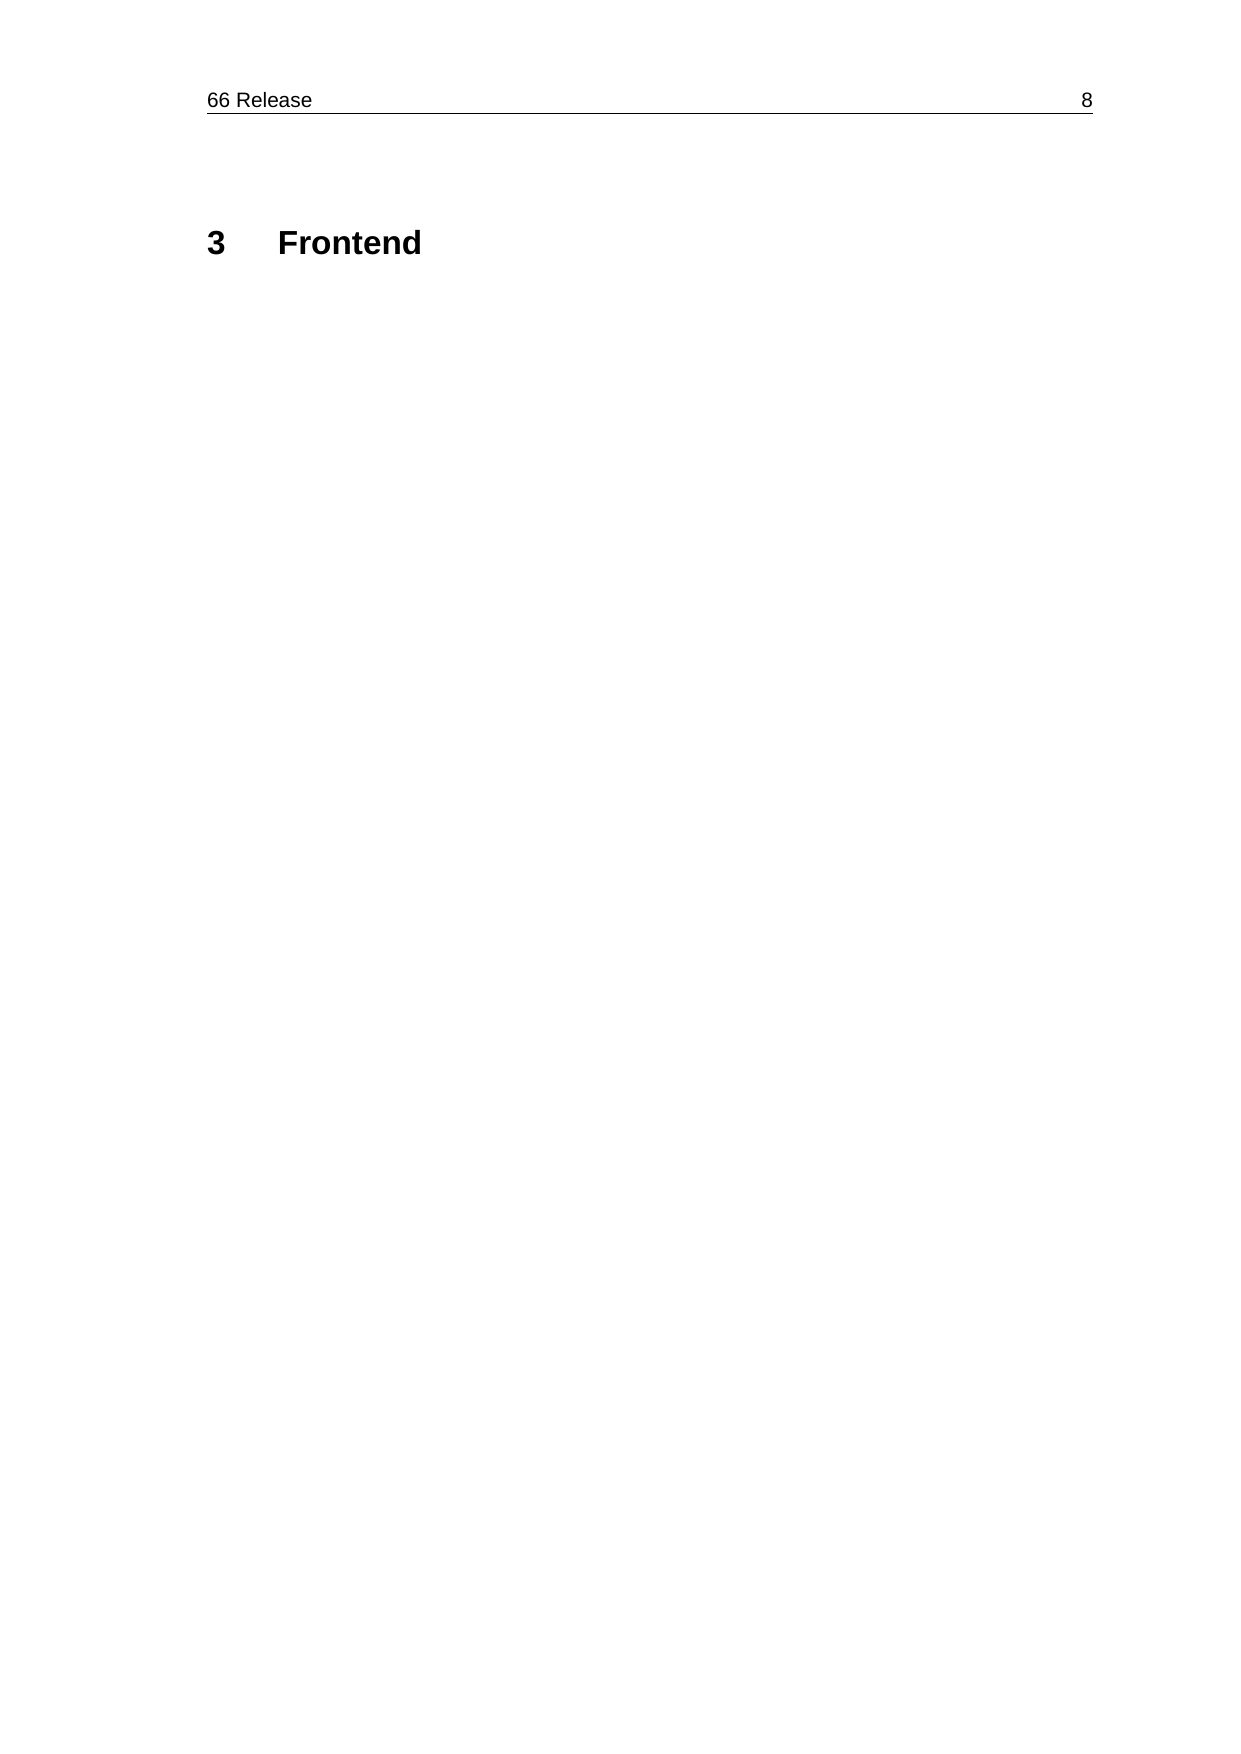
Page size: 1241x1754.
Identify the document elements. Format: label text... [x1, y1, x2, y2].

subtitle Frontend [207, 223, 1093, 261]
